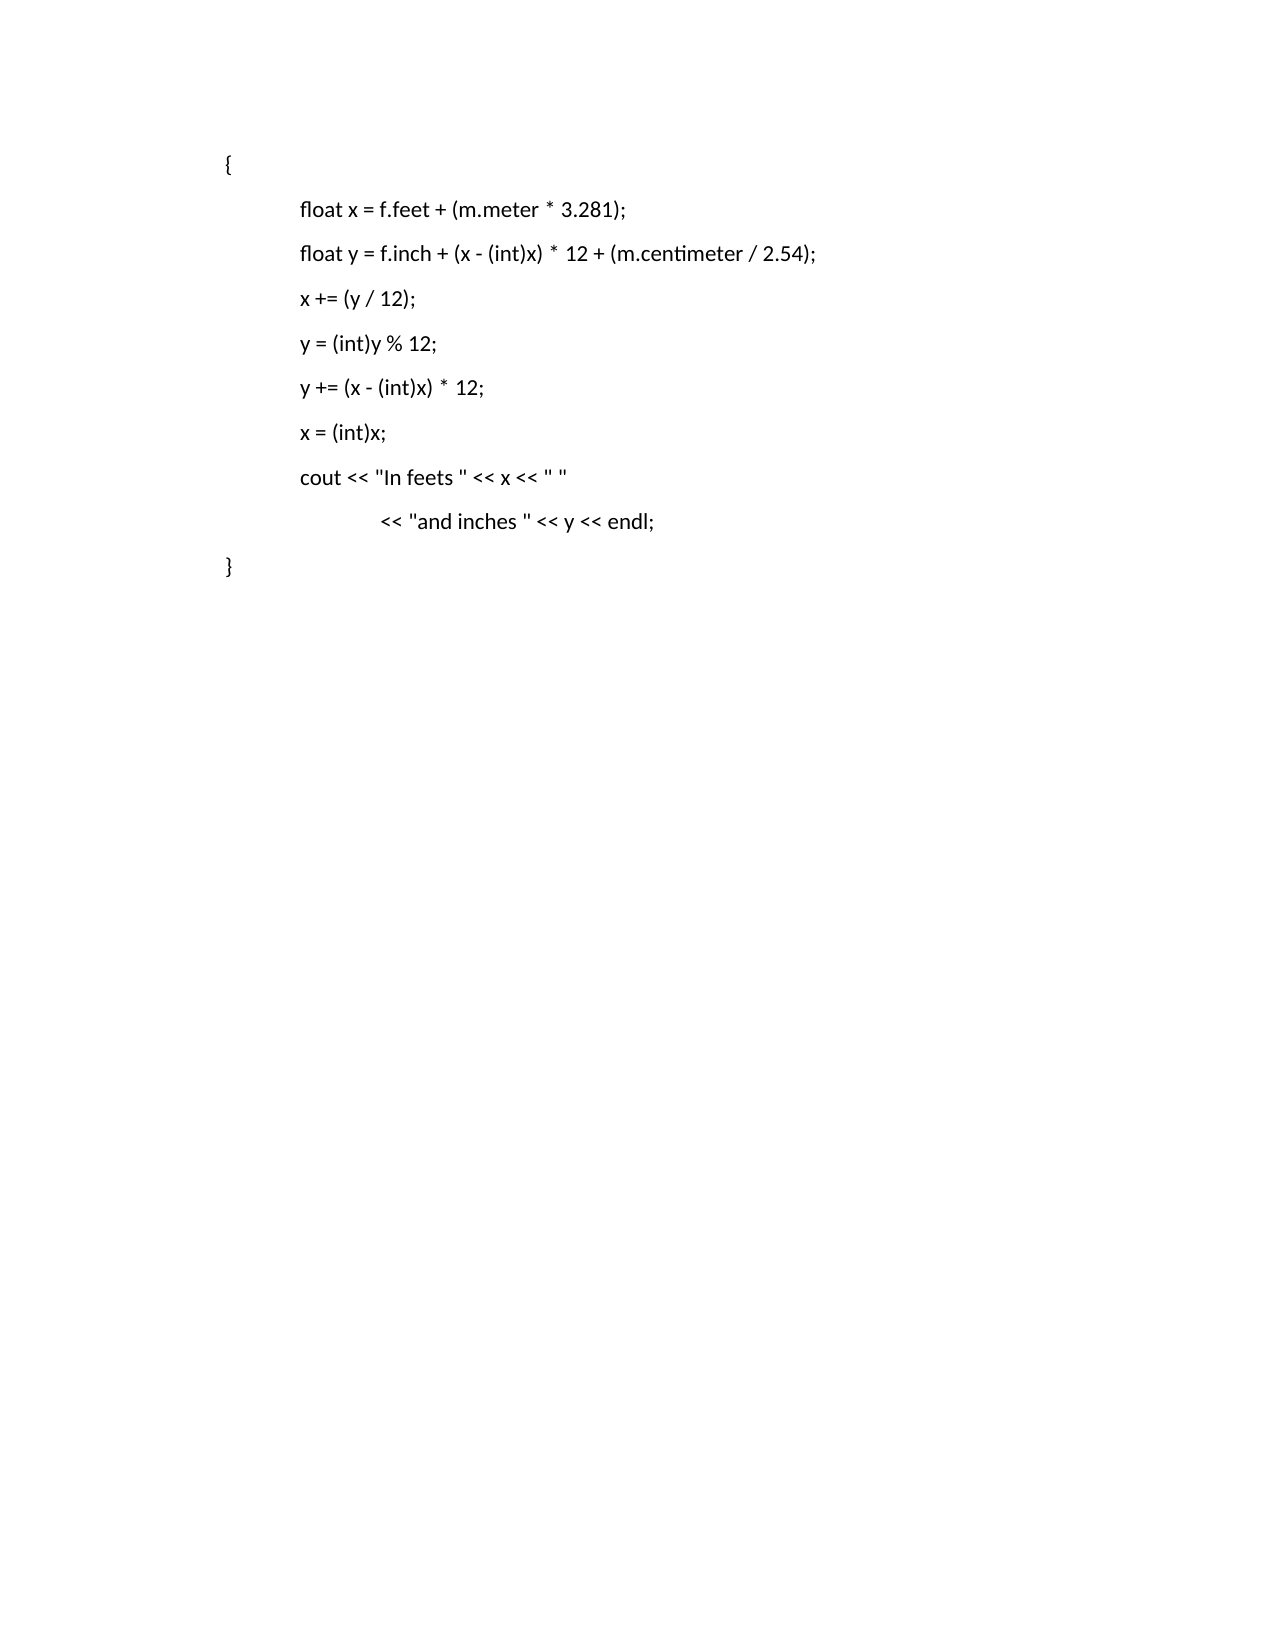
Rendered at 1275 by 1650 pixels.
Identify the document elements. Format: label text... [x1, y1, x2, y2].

text << "and inches " << y << endl; [225, 507, 1125, 536]
text float y = f.inch + (x - (int)x) * 12 + (m.centimeter / 2.54); [225, 239, 1125, 267]
text x = (int)x; [225, 418, 1125, 446]
text y = (int)y % 12; [225, 329, 1125, 357]
text cout << "In feets " << x << " " [225, 463, 1125, 491]
text x += (y / 12); [225, 284, 1125, 312]
text float x = f.feet + (m.meter * 3.281); [225, 195, 1125, 223]
text y += (x - (int)x) * 12; [225, 373, 1125, 401]
text } [225, 552, 1125, 580]
text { [225, 150, 1125, 178]
